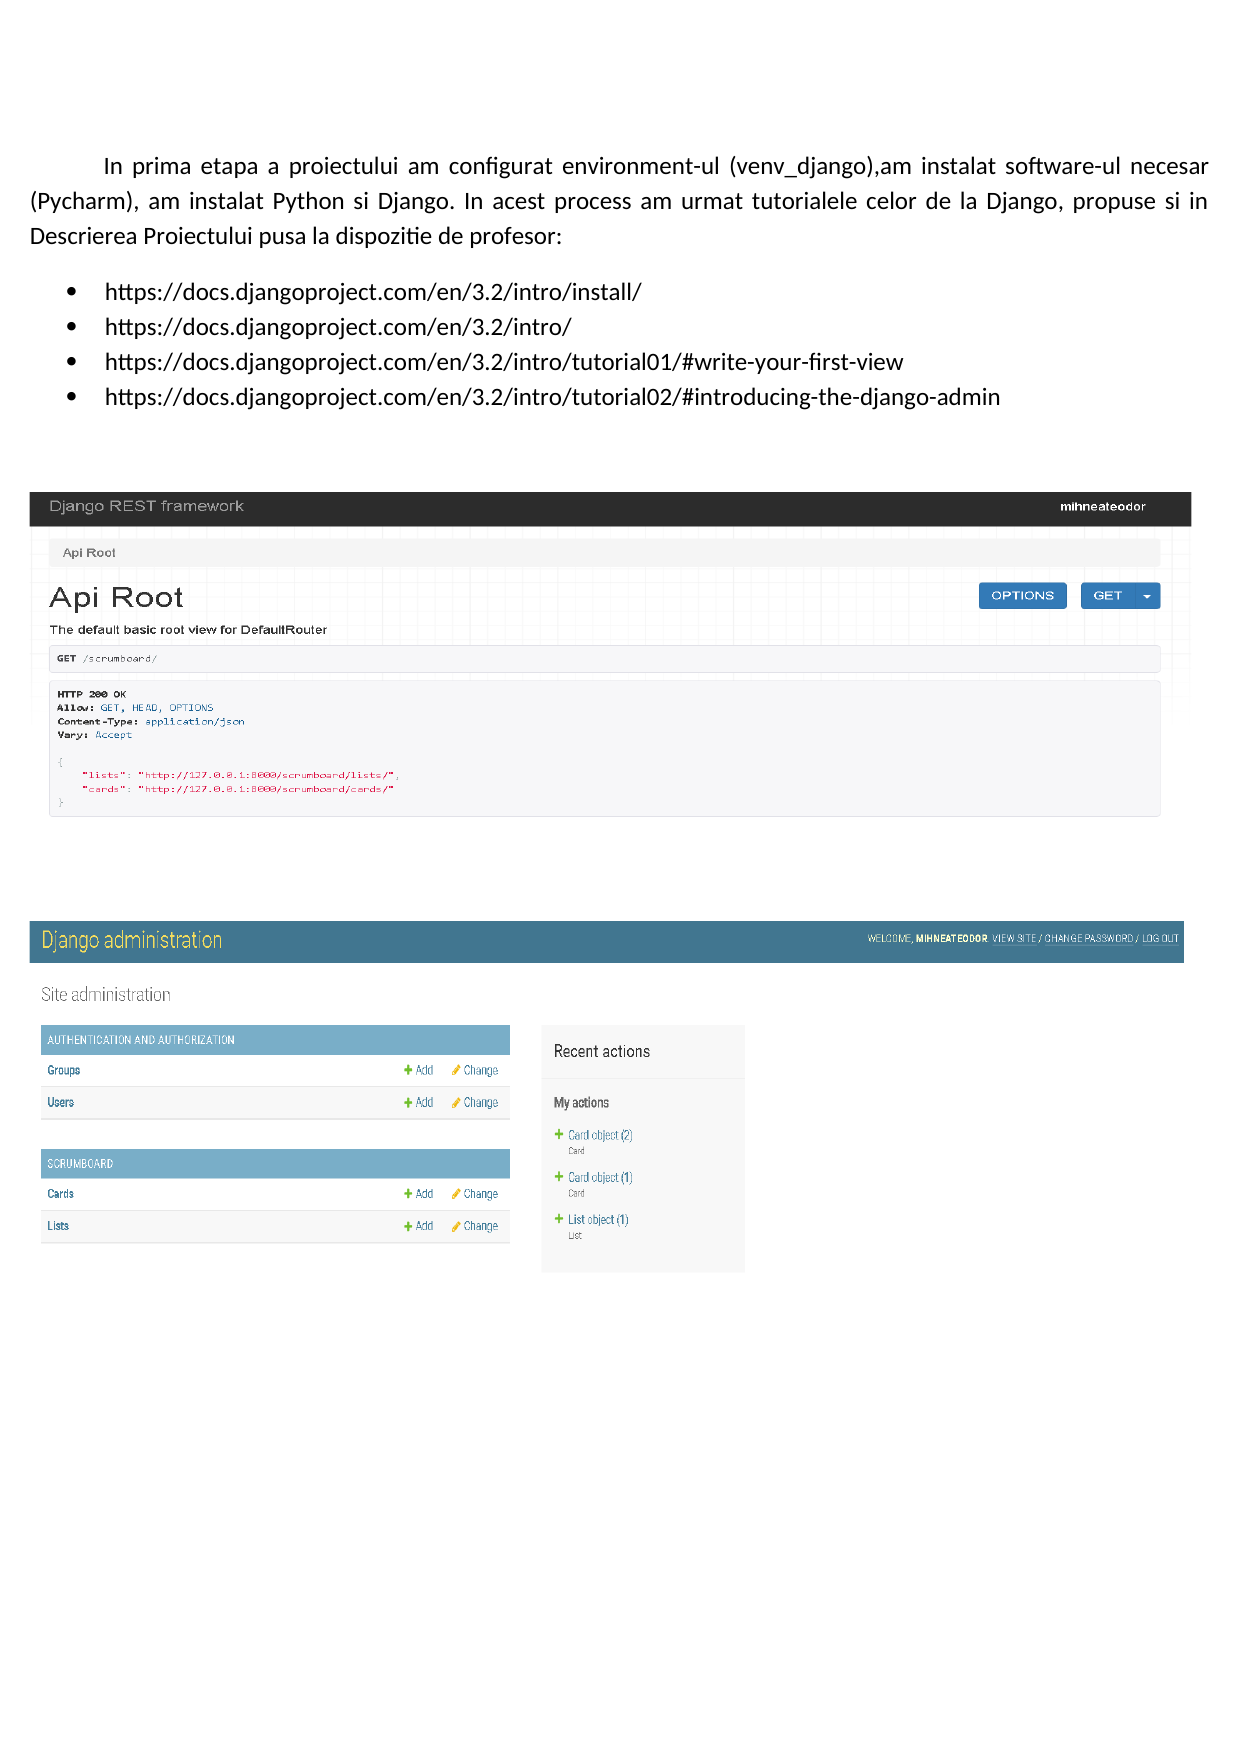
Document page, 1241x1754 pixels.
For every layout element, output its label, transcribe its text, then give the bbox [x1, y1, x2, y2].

list https://docs.djangoproject.com/en/3.2/intro/ [67, 311, 1211, 341]
picture [29, 492, 1192, 896]
list https://docs.djangoproject.com/en/3.2/intro/tutorial02/#introducing-the-django-admin [67, 381, 1211, 411]
list https://docs.djangoproject.com/en/3.2/intro/install/ [67, 276, 1211, 306]
picture [29, 921, 1184, 1348]
list https://docs.djangoproject.com/en/3.2/intro/tutorial01/#write-your-first-view [67, 346, 1211, 376]
text In prima etapa a proiectului am configurat environment-ul (venv_django),am instalat software-ul necesar (Pycharm), am instalat Python si Django. In acest process am urmat tutorialele celor de la Django, propuse si in Descrierea Proiectului pusa la dispozitie de profesor: [29, 150, 1211, 251]
